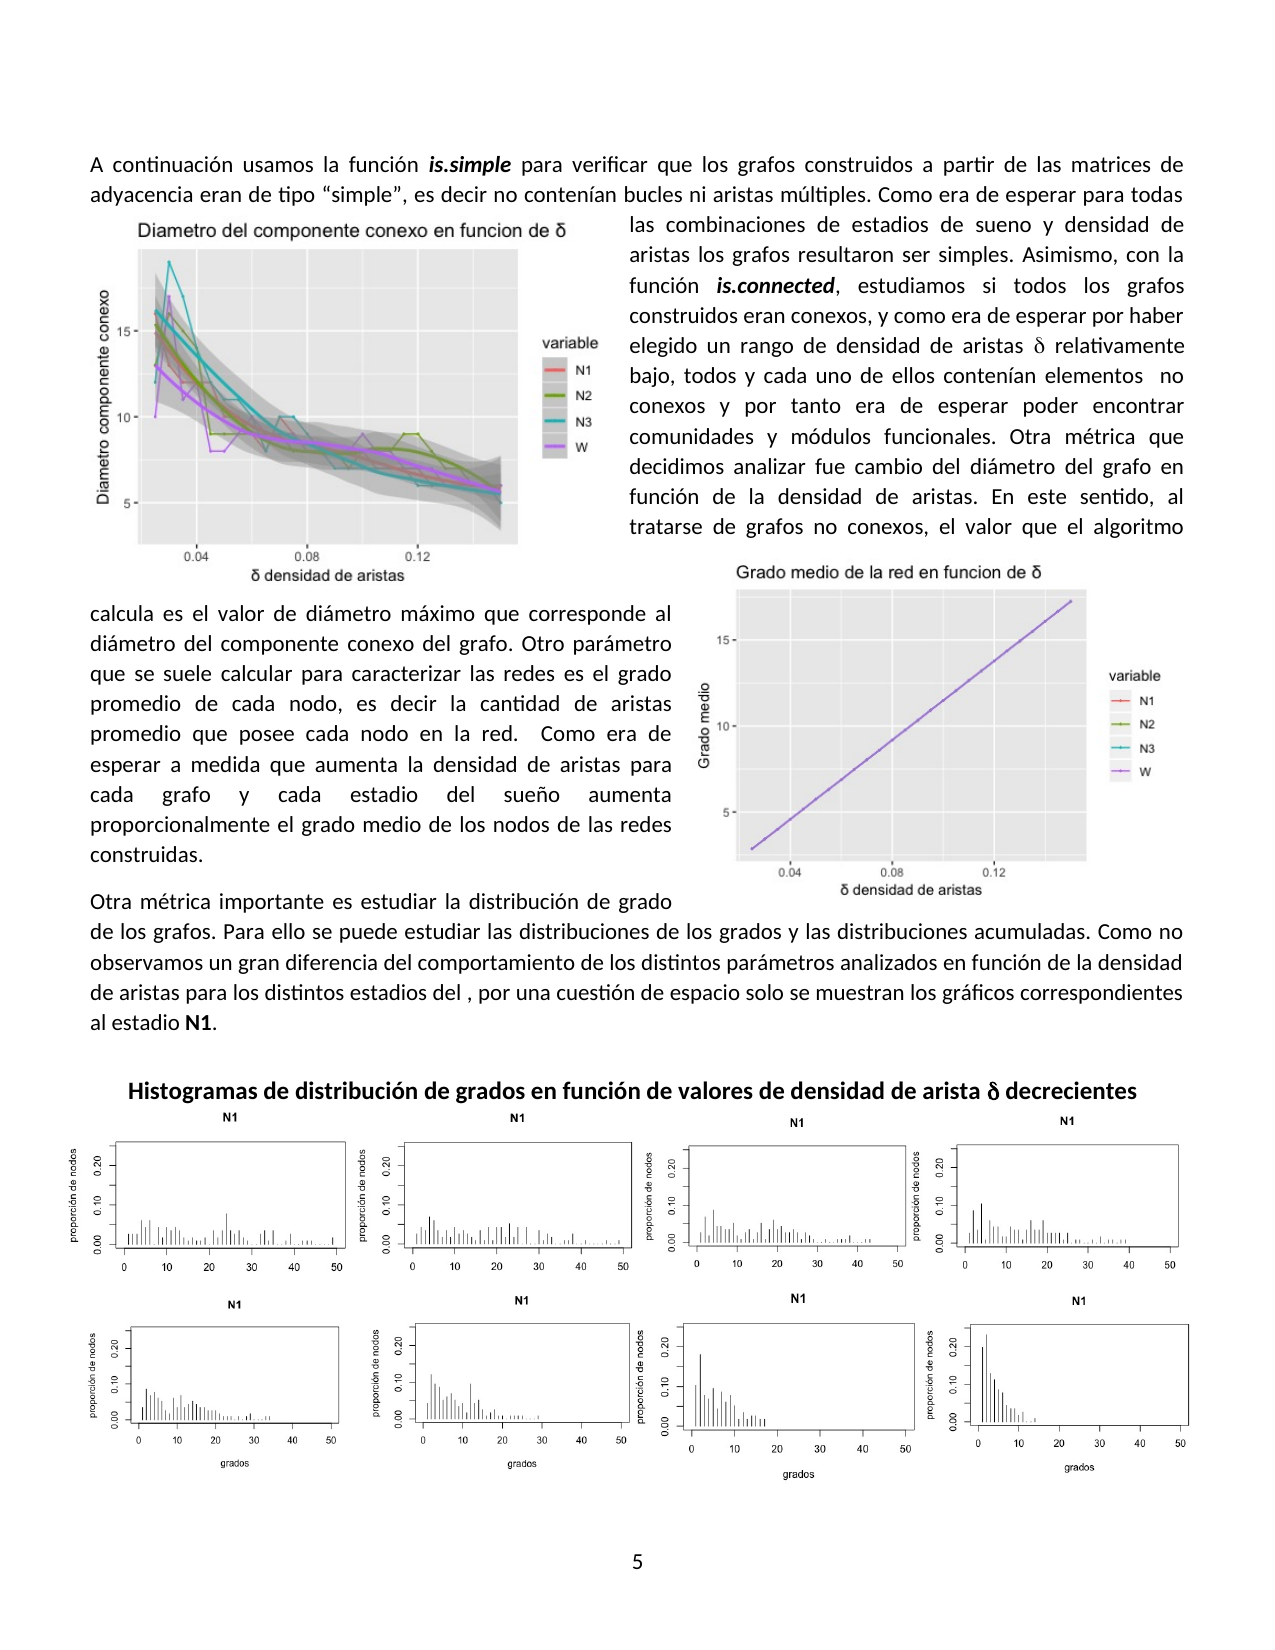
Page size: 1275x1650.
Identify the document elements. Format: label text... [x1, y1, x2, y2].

picture [89, 215, 611, 586]
text Otra métrica importante es estudiar la distribución de grado de los grafos. Para ello se puede estudiar las distribuciones de los grados y las distribuciones acumuladas. Como no observamos un gran diferencia del comportamiento de los distintos parámetros analizados en función de la densidad de aristas para los distintos estadios del , por una cuestión de espacio solo se muestran los gráficos correspondientes al estadio N1. [90, 887, 1185, 1036]
picture [65, 1092, 1213, 1493]
picture [691, 558, 1171, 901]
